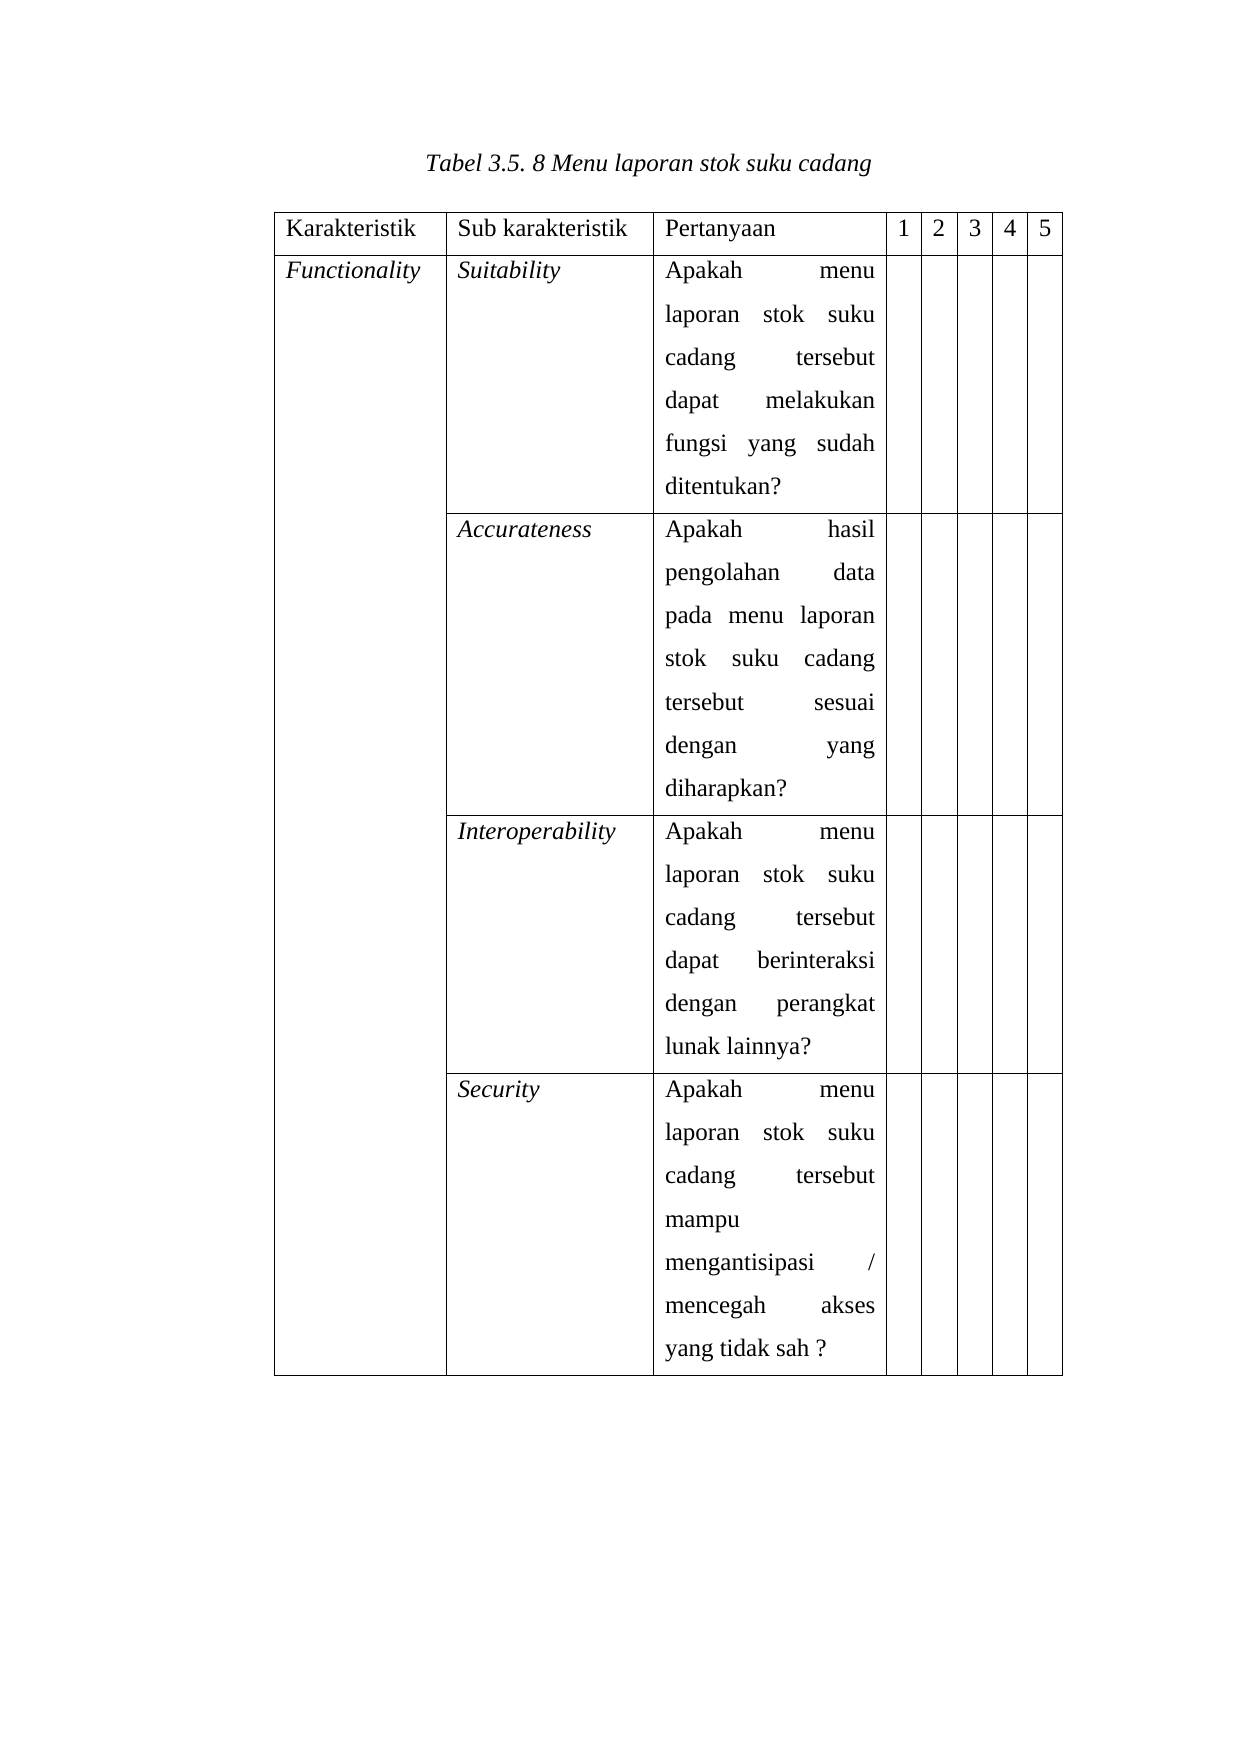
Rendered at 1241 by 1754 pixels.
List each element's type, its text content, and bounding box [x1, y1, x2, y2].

table_header Sub karakteristik [447, 213, 653, 254]
table_cell [958, 514, 992, 815]
table_cell [922, 1074, 957, 1375]
table_header 3 [958, 213, 992, 254]
table_cell [922, 514, 957, 815]
table_header Pertanyaan [654, 213, 886, 254]
table_cell [1028, 256, 1062, 513]
table_cell [993, 514, 1027, 815]
table_cell [922, 816, 957, 1073]
text Tabel 3.5. 8 Menu laporan stok suku cadang [236, 148, 1063, 176]
table_cell [993, 816, 1027, 1073]
table_cell Suitability [447, 256, 653, 513]
table_cell [887, 256, 921, 513]
table_cell [993, 1074, 1027, 1375]
table_cell Apakah menu laporan stok suku cadang tersebut dapat melakukan fungsi yang sudah ditentukan? [654, 256, 886, 513]
table_cell Apakah hasil pengolahan data pada menu laporan stok suku cadang tersebut sesuai dengan yang diharapkan? [654, 514, 886, 815]
table_cell [922, 256, 957, 513]
table_cell Accurateness [447, 514, 653, 815]
table_cell [993, 256, 1027, 513]
table_header 2 [922, 213, 957, 254]
table_header 5 [1028, 213, 1062, 254]
table_cell [958, 816, 992, 1073]
table_cell [887, 1074, 921, 1375]
table_cell [958, 1074, 992, 1375]
table_cell [1028, 1074, 1062, 1375]
table_cell [1028, 816, 1062, 1073]
table_cell Functionality [275, 256, 446, 1375]
table_cell Apakah menu laporan stok suku cadang tersebut dapat berinteraksi dengan perangkat lunak lainnya? [654, 816, 886, 1073]
table_header Karakteristik [275, 213, 446, 254]
table_cell Apakah menu laporan stok suku cadang tersebut mampu mengantisipasi / mencegah akses yang tidak sah ? [654, 1074, 886, 1375]
table_cell Interoperability [447, 816, 653, 1073]
table_header 4 [993, 213, 1027, 254]
table_cell [958, 256, 992, 513]
table_cell [887, 514, 921, 815]
table_header 1 [887, 213, 921, 254]
table_cell [1028, 514, 1062, 815]
table_cell [887, 816, 921, 1073]
table_cell Security [447, 1074, 653, 1375]
